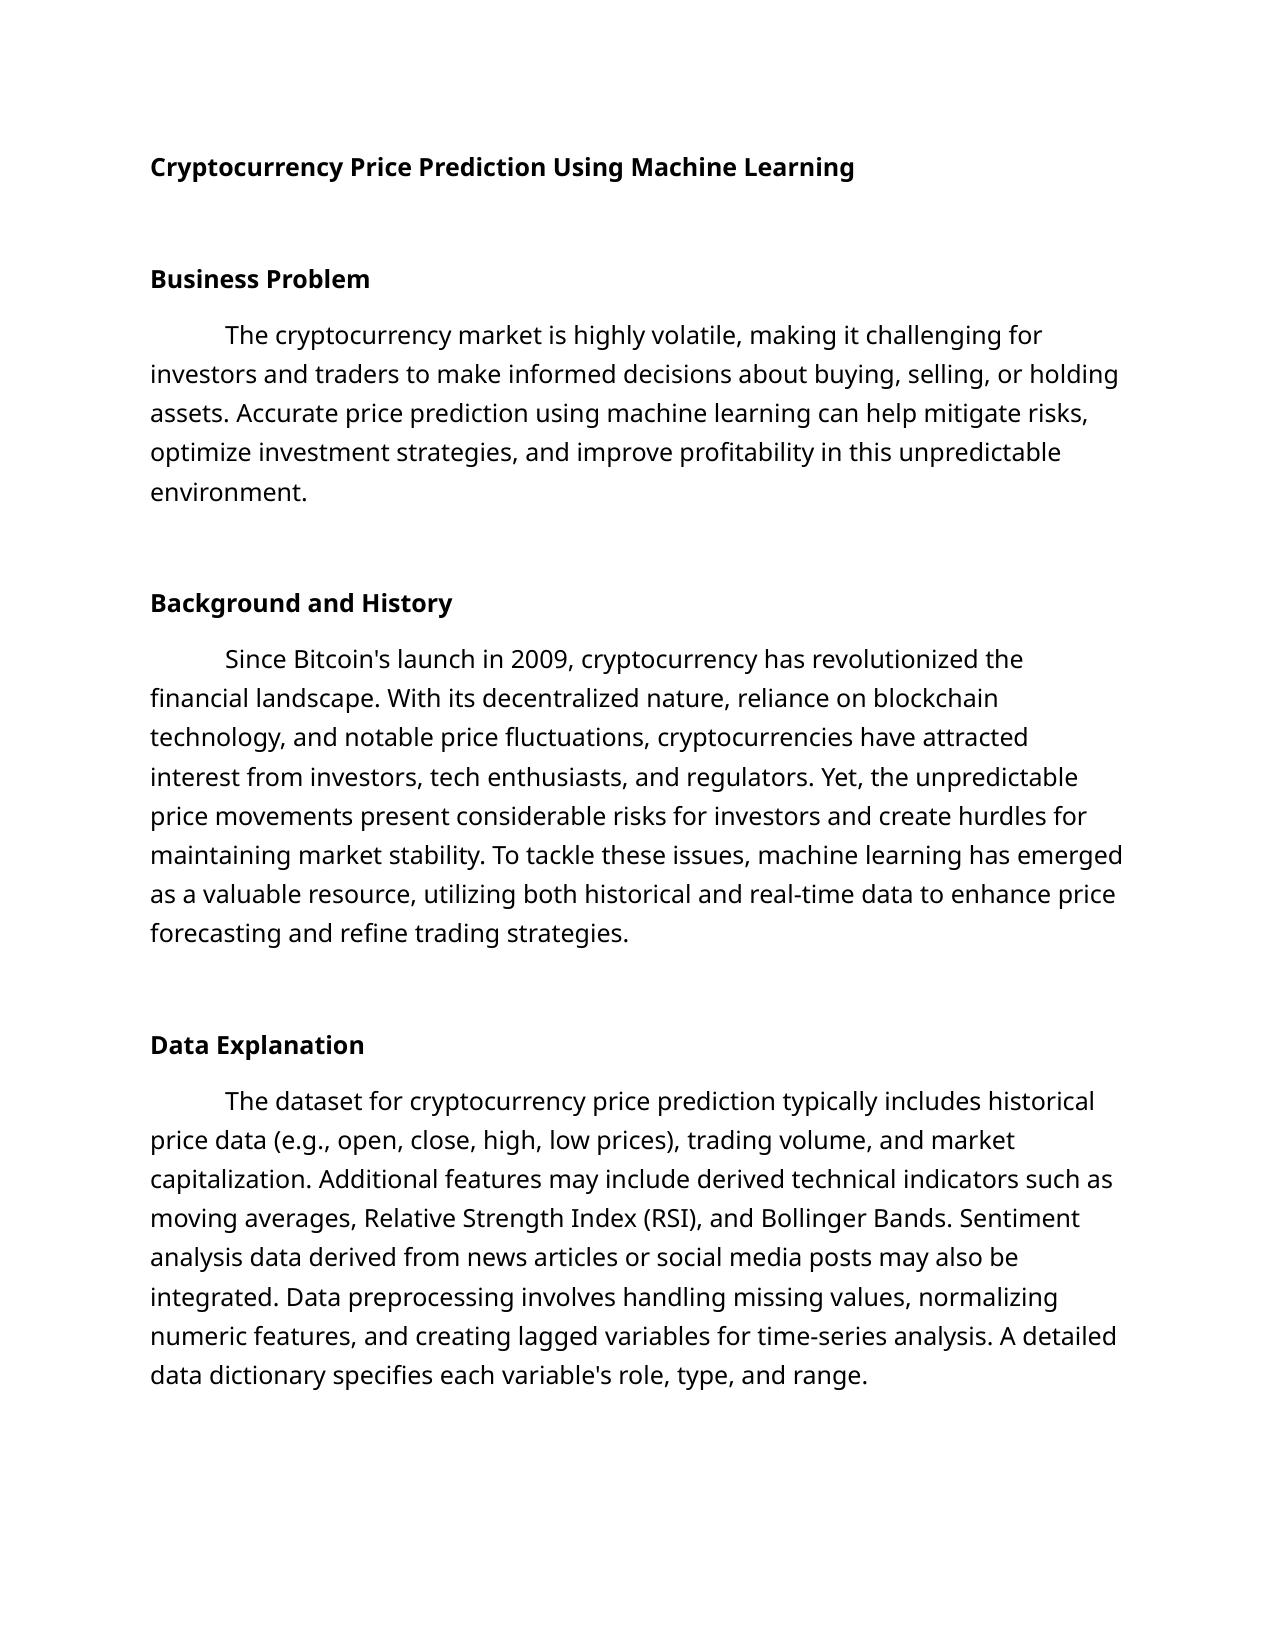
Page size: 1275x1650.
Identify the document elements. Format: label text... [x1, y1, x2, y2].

text Data Explanation [150, 1027, 1125, 1062]
text Business Problem [150, 262, 1125, 296]
text The cryptocurrency market is highly volatile, making it challenging for investors and traders to make informed decisions about buying, selling, or holding assets. Accurate price prediction using machine learning can help mitigate risks, optimize investment strategies, and improve profitability in this unpredictable environment. [150, 317, 1125, 508]
text Cryptocurrency Price Prediction Using Machine Learning [150, 150, 1125, 184]
text The dataset for cryptocurrency price prediction typically includes historical price data (e.g., open, close, high, low prices), trading volume, and market capitalization. Additional features may include derived technical indicators such as moving averages, Relative Strength Index (RSI), and Bollinger Bands. Sentiment analysis data derived from news articles or social media posts may also be integrated. Data preprocessing involves handling missing values, normalizing numeric features, and creating lagged variables for time-series analysis. A detailed data dictionary specifies each variable's role, type, and range. [150, 1083, 1125, 1392]
text Since Bitcoin's launch in 2009, cryptocurrency has revolutionized the financial landscape. With its decentralized nature, reliance on blockchain technology, and notable price fluctuations, cryptocurrencies have attracted interest from investors, tech enthusiasts, and regulators. Yet, the unpredictable price movements present considerable risks for investors and create hurdles for maintaining market stability. To tackle these issues, machine learning has emerged as a valuable resource, utilizing both historical and real-time data to enhance price forecasting and refine trading strategies. [150, 642, 1125, 950]
text Background and History [150, 586, 1125, 620]
